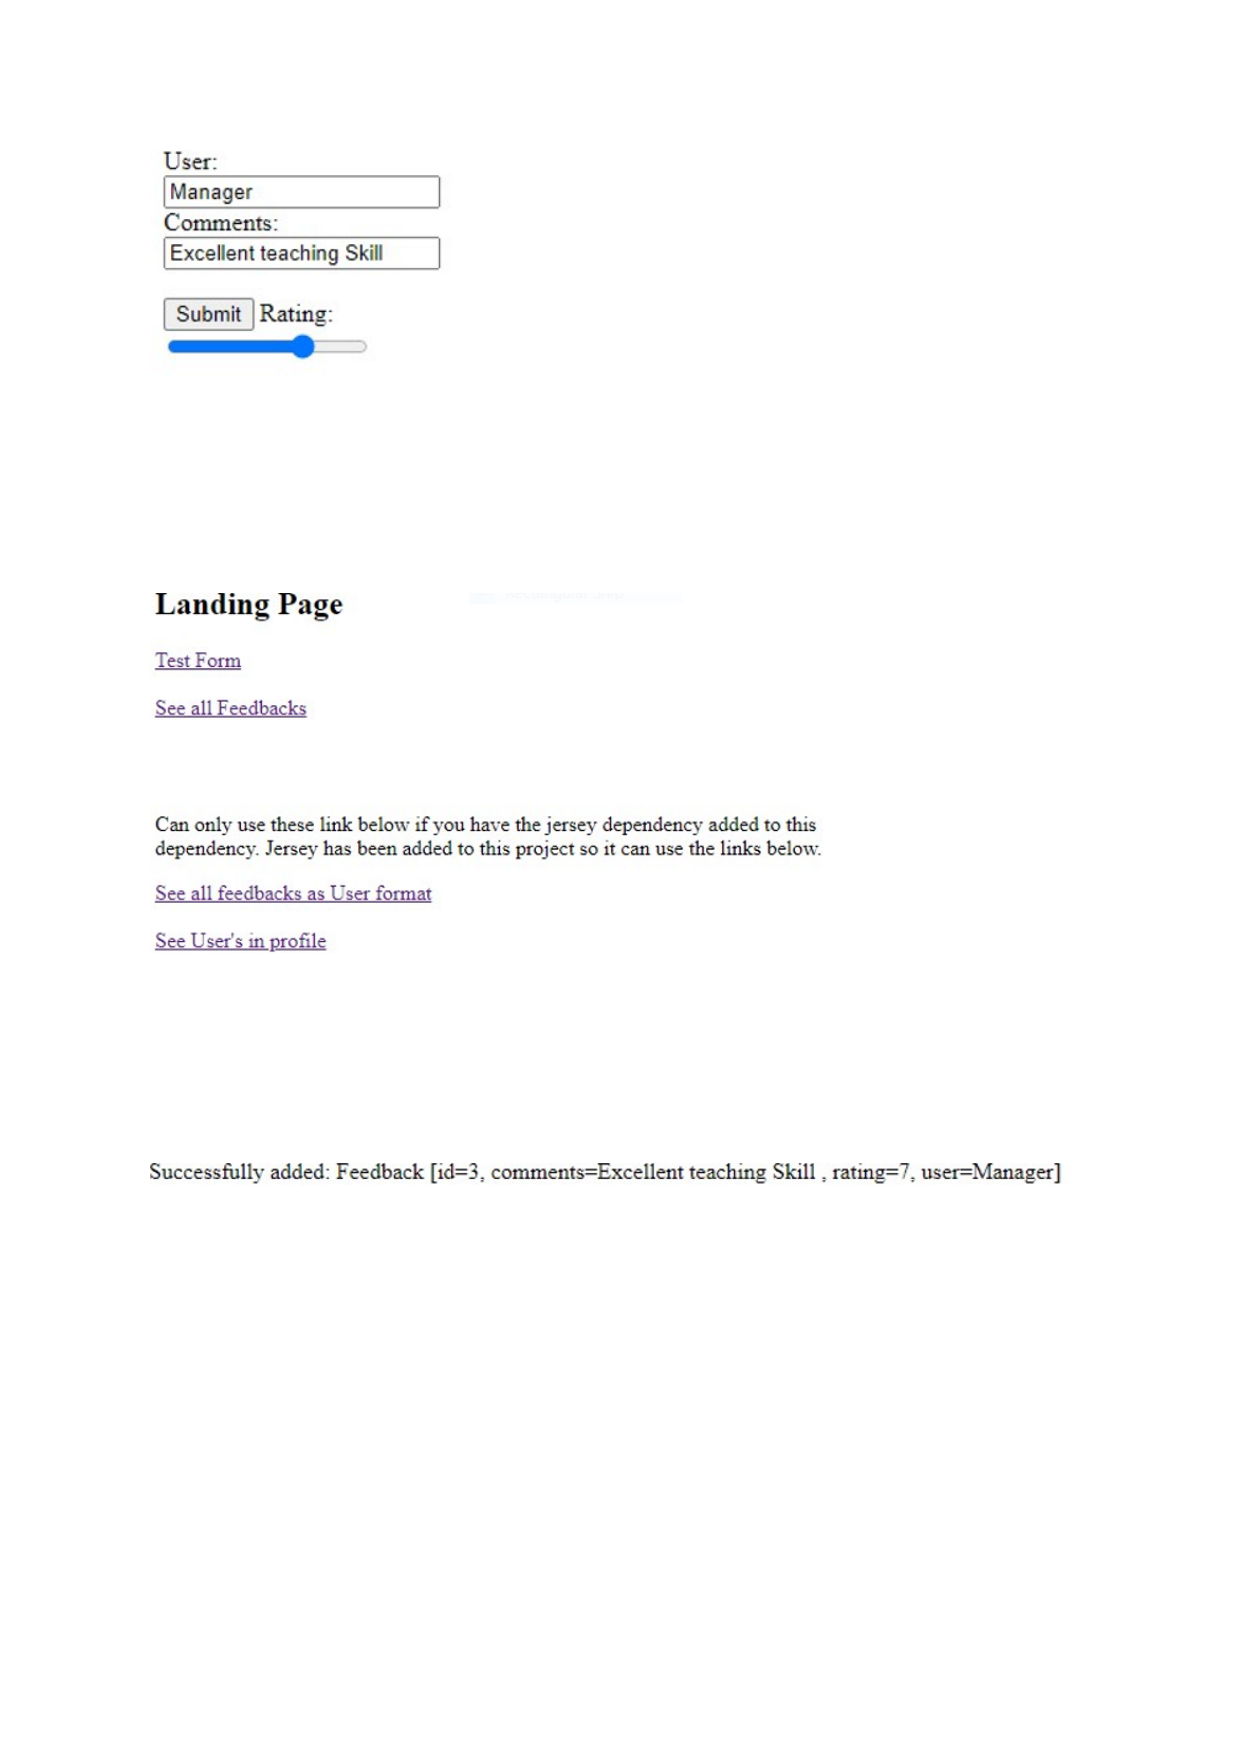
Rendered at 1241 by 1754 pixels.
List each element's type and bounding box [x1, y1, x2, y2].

picture [150, 150, 1072, 592]
picture [150, 1163, 1090, 1595]
picture [150, 593, 1090, 1161]
